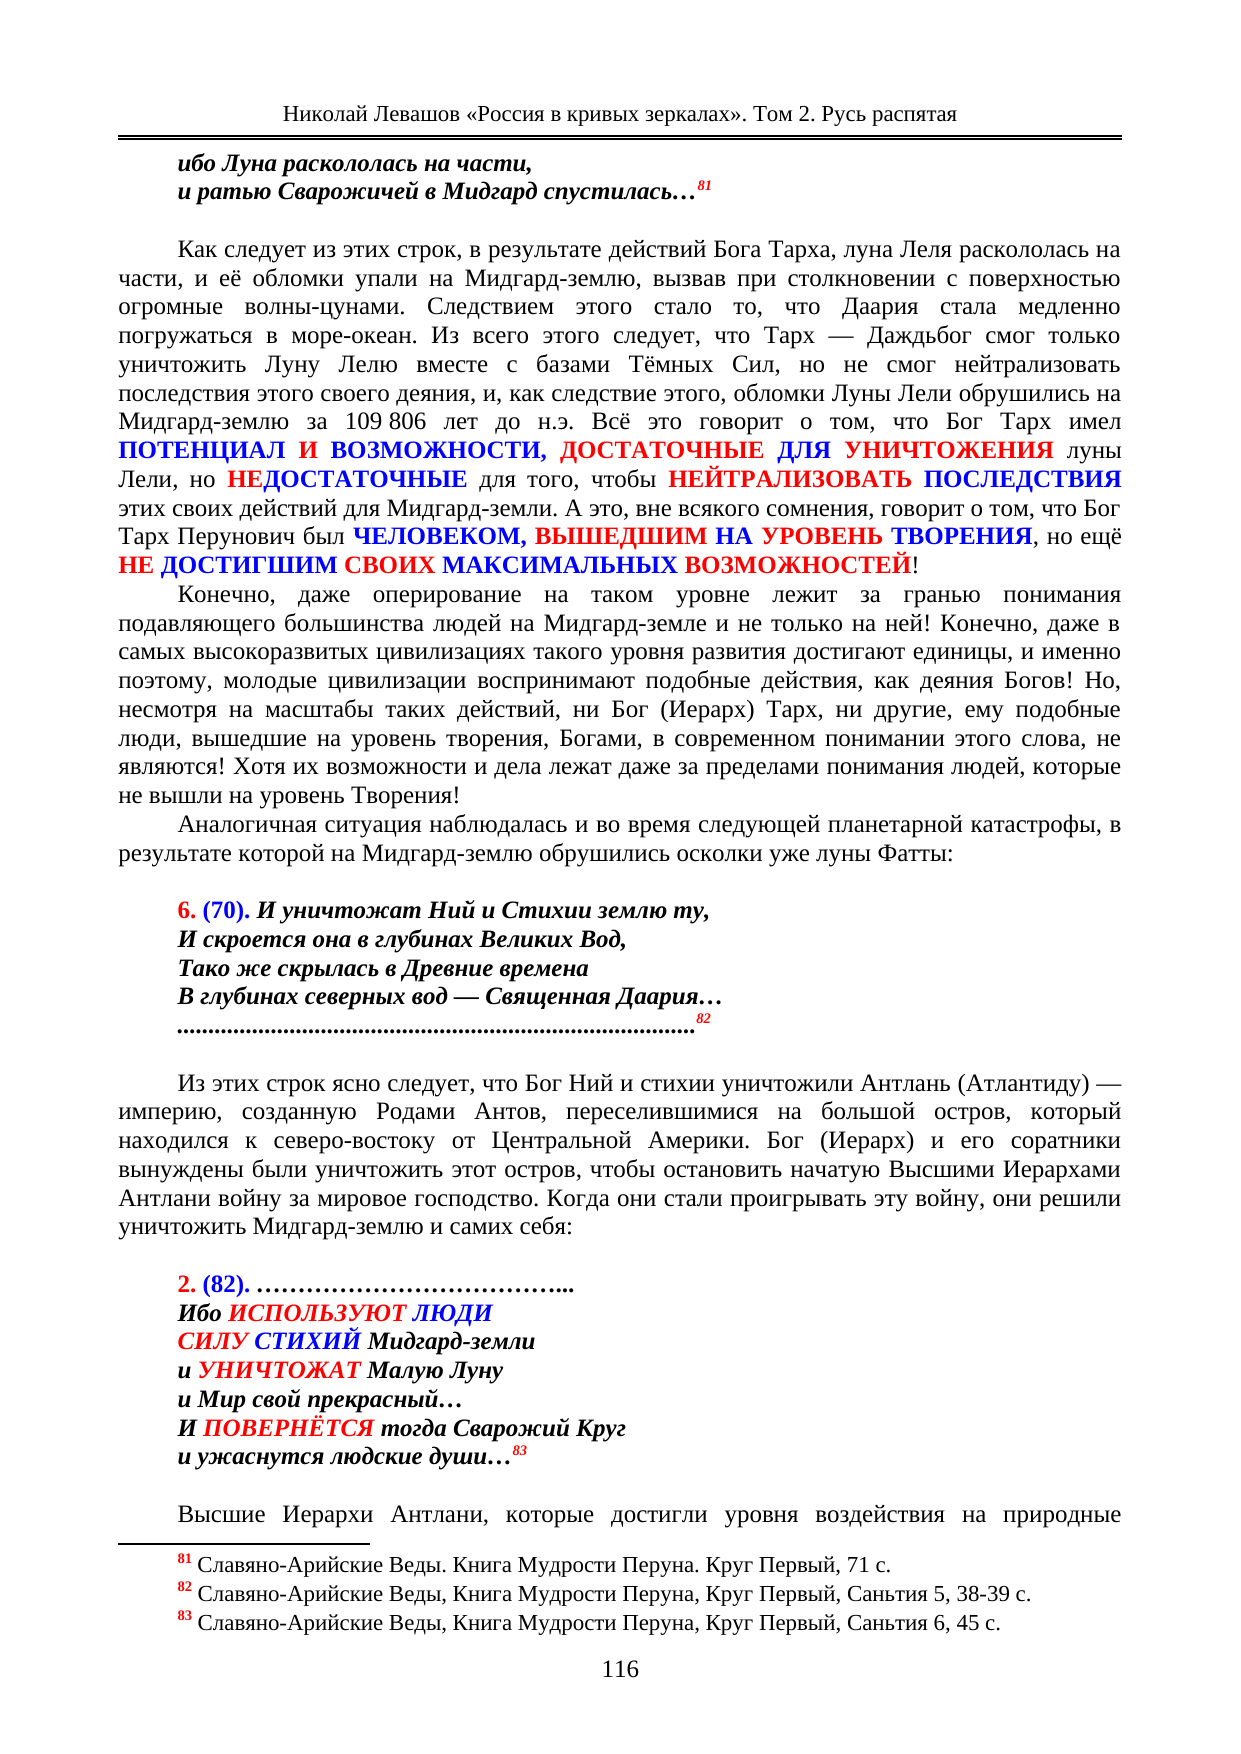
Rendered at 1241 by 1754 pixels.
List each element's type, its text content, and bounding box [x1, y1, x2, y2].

text ................................................................................... [118, 1010, 1122, 1039]
text ибо Луна раскололась на части, [118, 148, 1122, 176]
text и ратью Сварожичей в Мидгард спустилась… [118, 176, 1122, 205]
text Конечно, даже оперирование на таком уровне лежит за гранью понимания подавляющего большинства людей на Мидгард-земле и не только на ней! Конечно, даже в самых высокоразвитых цивилизациях такого уровня развития достигают единицы, и именно поэтому, молодые цивилизации воспринимают подобные действия, как деяния Богов! Но, несмотря на масштабы таких действий, ни Бог (Иерарх) Тарх, ни другие, ему подобные люди, вышедшие на уровень творения, Богами, в современном понимании этого слова, не являются! Хотя их возможности и дела лежат даже за пределами понимания людей, которые не вышли на уровень Творения! [118, 579, 1122, 809]
text Ибо ИСПОЛЬЗУЮТ ЛЮДИ [118, 1298, 1122, 1326]
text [118, 1499, 1122, 1528]
text И скроется она в глубинах Великих Вод, [118, 924, 1122, 953]
text и УНИЧТОЖАТ Малую Луну [118, 1355, 1122, 1384]
text и ужаснутся людские души… [118, 1441, 1122, 1470]
text Тако же скрылась в Древние времена [118, 953, 1122, 981]
text И ПОВЕРНЁТСЯ тогда Сварожий Круг [118, 1413, 1122, 1441]
text и Мир свой прекрасный… [118, 1384, 1122, 1413]
text 2. (82). ………………………………... [118, 1269, 1122, 1298]
text Из этих строк ясно следует, что Бог Ний и стихии уничтожили Антлань (Атлантиду) — империю, созданную Родами Антов, переселившимися на большой остров, который находился к северо-востоку от Центральной Америки. Бог (Иерарх) и его соратники вынуждены были уничтожить этот остров, чтобы остановить начатую Высшими Иерархами Антлани войну за мировое господство. Когда они стали проигрывать эту войну, они решили уничтожить Мидгард-землю и самих себя: [118, 1068, 1122, 1240]
text СИЛУ СТИХИЙ Мидгард-земли [118, 1326, 1122, 1355]
text Как следует из этих строк, в результате действий Бога Тарха, луна Леля раскололась на части, и её обломки упали на Мидгард-землю, вызвав при столкновении с поверхностью огромные волны-цунами. Следствием этого стало то, что Даария стала медленно погружаться в море-океан. Из всего этого следует, что Тарх — Даждьбог смог только уничтожить Луну Лелю вместе с базами Тёмных Сил, но не смог нейтрализовать последствия этого своего деяния, и, как следствие этого, обломки Луны Лели обрушились на Мидгард-землю за 109 806 лет до н.э. Всё это говорит о том, что Бог Тарх имел ПОТЕНЦИАЛ И ВОЗМОЖНОСТИ, ДОСТАТОЧНЫЕ ДЛЯ УНИЧТОЖЕНИЯ луны Лели, но НЕДОСТАТОЧНЫЕ для того, чтобы НЕЙТРАЛИЗОВАТЬ ПОСЛЕДСТВИЯ этих своих действий для Мидгард-земли. А это, вне всякого сомнения, говорит о том, что Бог Тарх Перунович был ЧЕЛОВЕКОМ, ВЫШЕДШИМ НА УРОВЕНЬ ТВОРЕНИЯ, но ещё НЕ ДОСТИГШИМ СВОИХ МАКСИМАЛЬНЫХ ВОЗМОЖНОСТЕЙ! [118, 234, 1122, 579]
text 6. (70). И уничтожат Ний и Стихии землю ту, [118, 895, 1122, 924]
text В глубинах северных вод — Священная Даария… [118, 981, 1122, 1010]
text Аналогичная ситуация наблюдалась и во время следующей планетарной катастрофы, в результате которой на Мидгард-землю обрушились осколки уже луны Фатты: [118, 809, 1122, 866]
